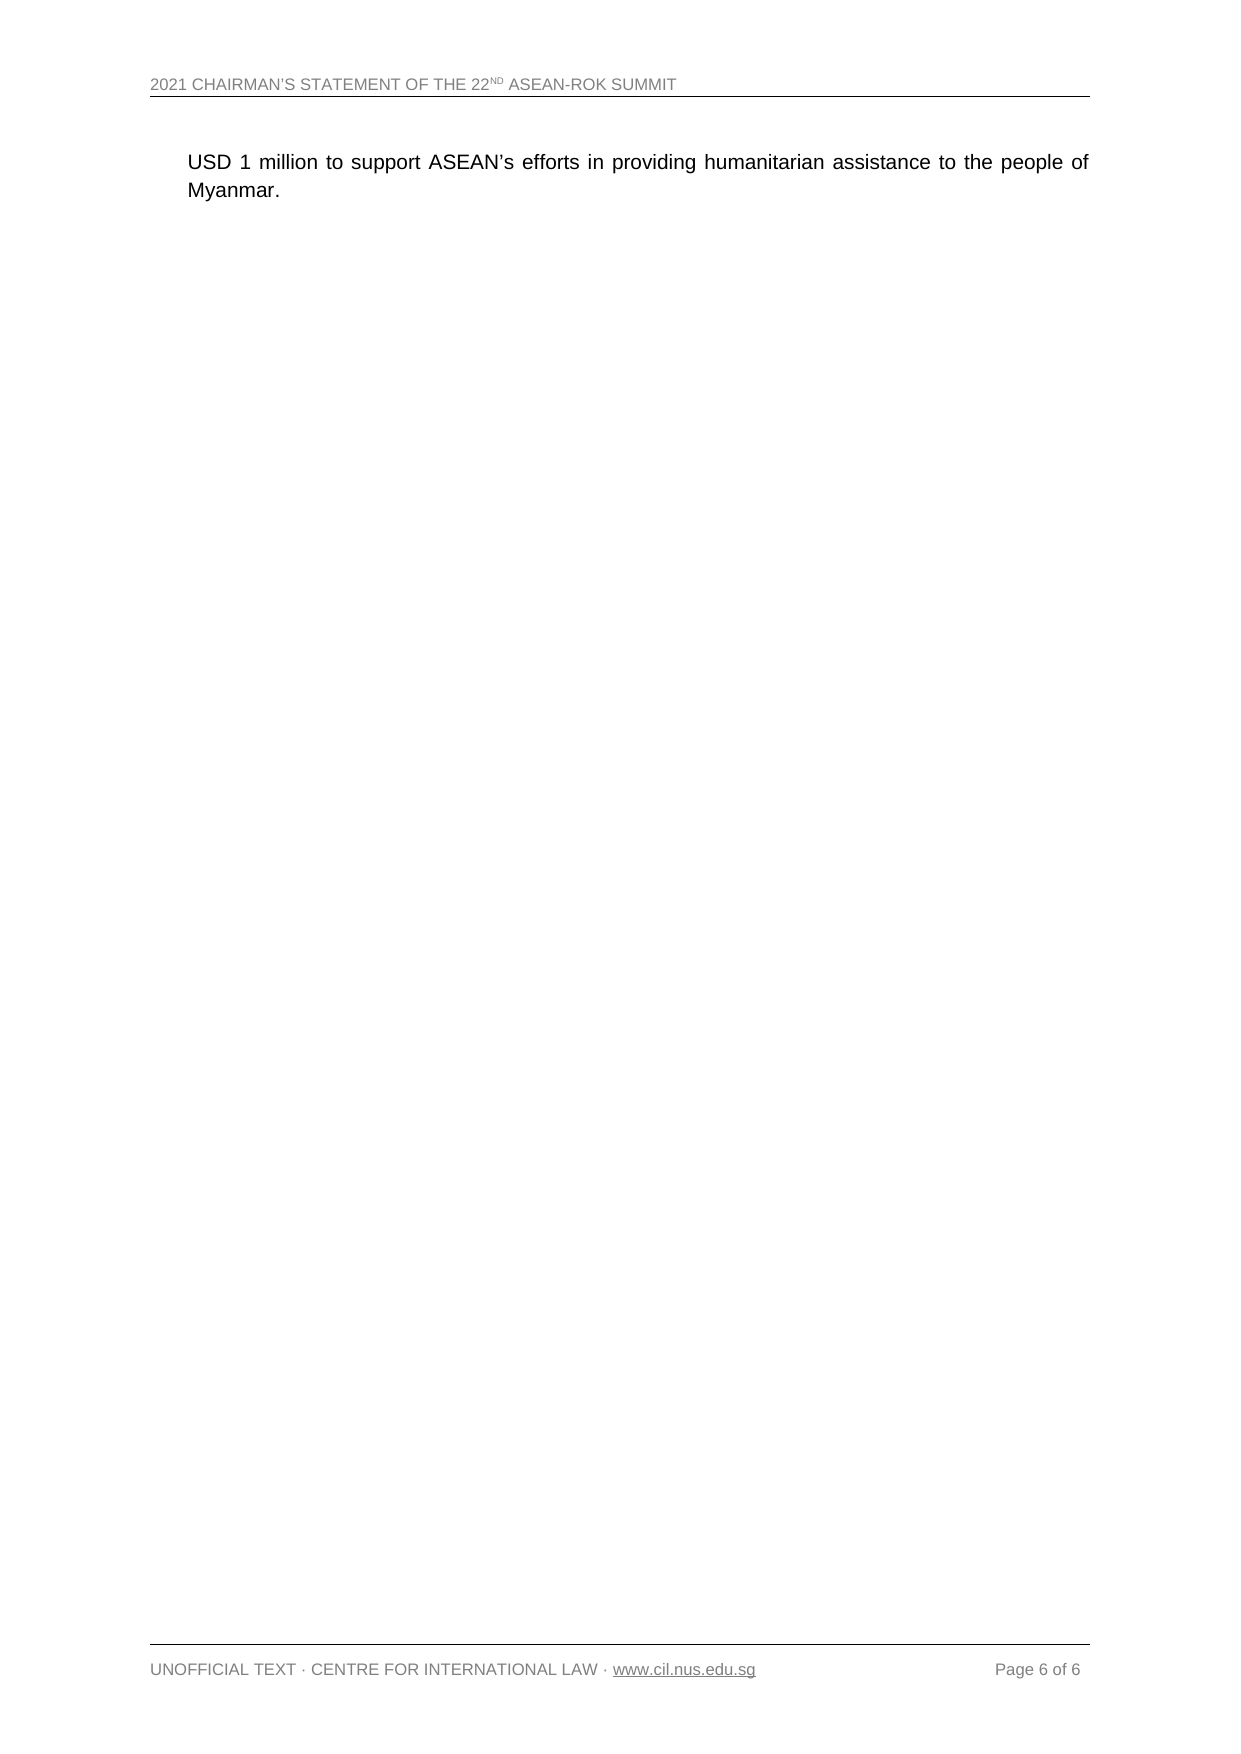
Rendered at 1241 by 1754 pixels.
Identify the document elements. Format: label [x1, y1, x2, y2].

list [150, 150, 1090, 201]
